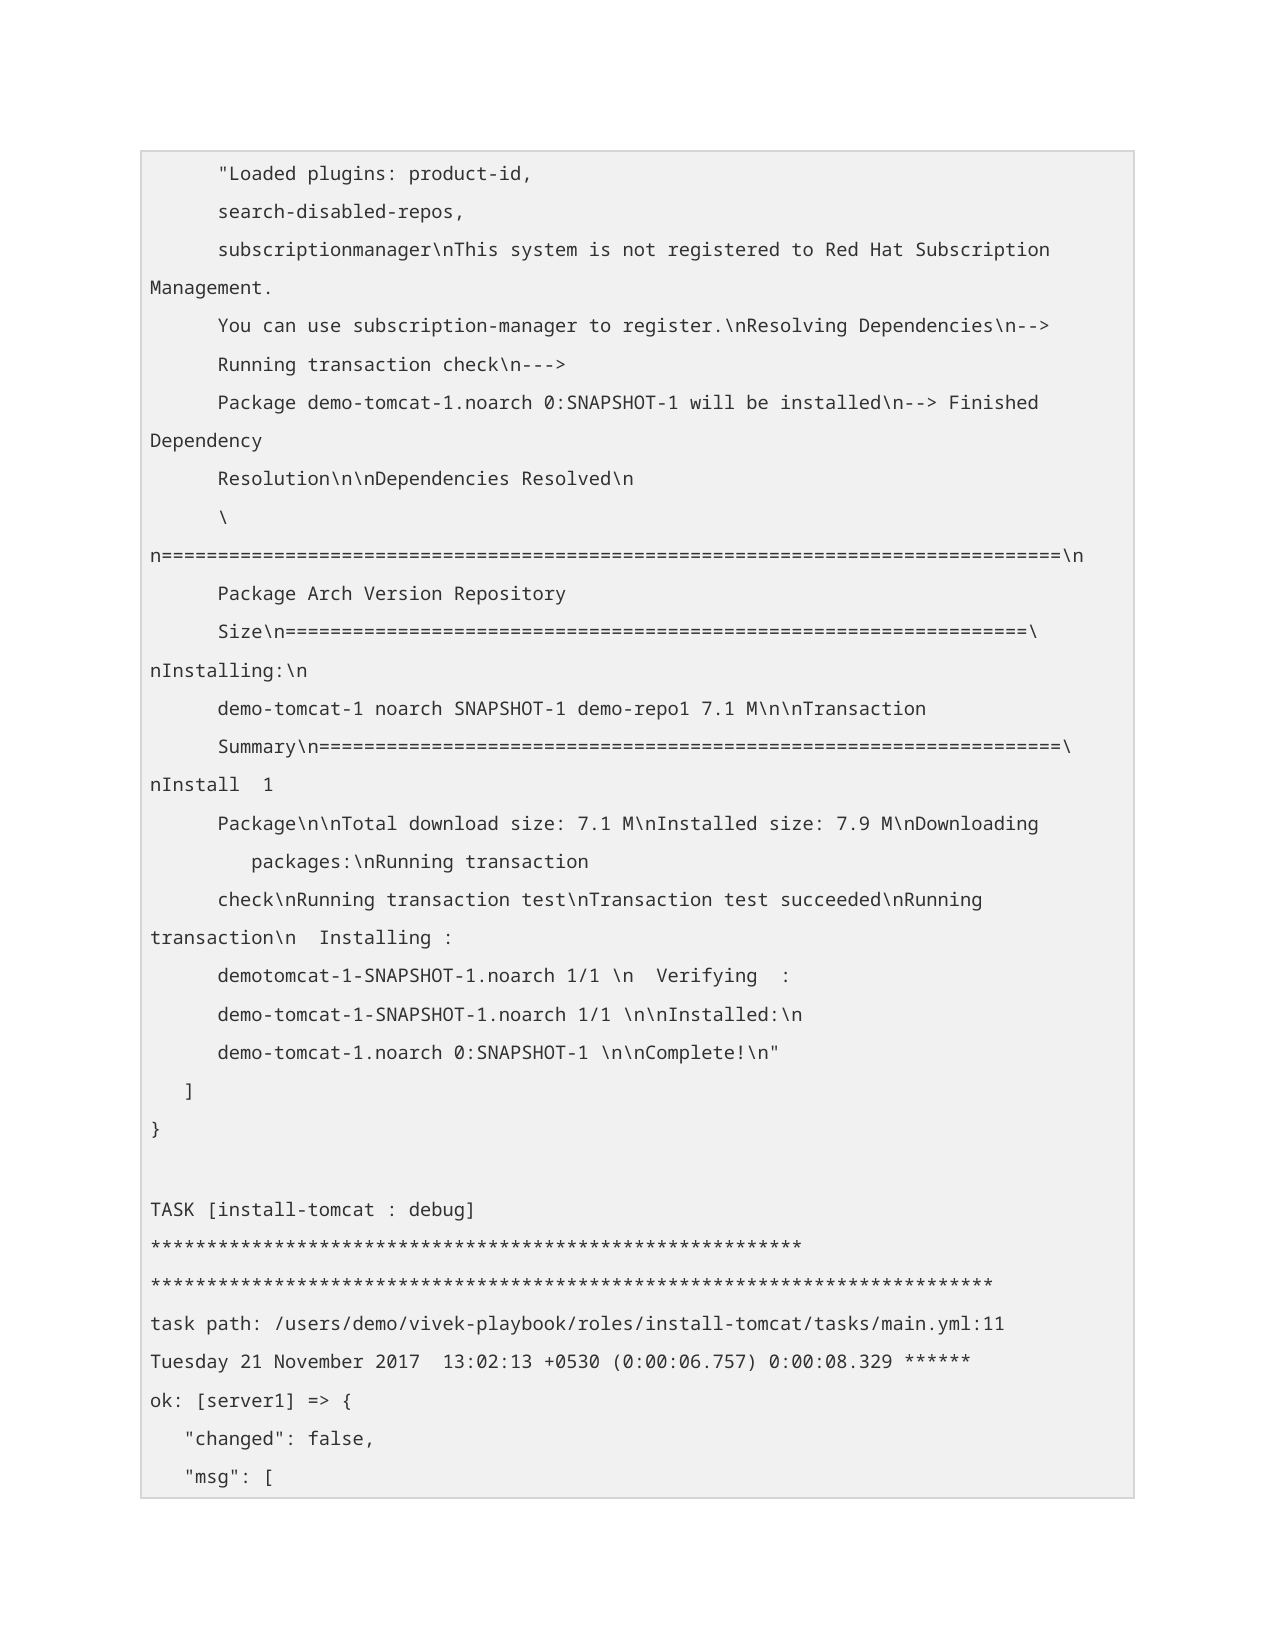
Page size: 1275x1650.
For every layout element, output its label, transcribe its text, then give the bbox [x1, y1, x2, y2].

text Summary\n==================================================================\nInstall 1 [142, 723, 1133, 797]
text Tuesday 21 November 2017 13:02:13 +0530 (0:00:06.757) 0:00:08.329 ****** [142, 1339, 1133, 1374]
text "Loaded plugins: product-id, [142, 152, 1133, 185]
text subscriptionmanager\nThis system is not registered to Red Hat Subscription Management. [142, 226, 1133, 300]
text demo-tomcat-1 noarch SNAPSHOT-1 demo-repo1 7.1 M\n\nTransaction [142, 685, 1133, 721]
text } [142, 1106, 1133, 1141]
text demo-tomcat-1-SNAPSHOT-1.noarch 1/1 \n\nInstalled:\n [142, 991, 1133, 1026]
text ] [142, 1067, 1133, 1103]
text demo-tomcat-1.noarch 0:SNAPSHOT-1 \n\nComplete!\n" [142, 1029, 1133, 1065]
text Resolution\n\nDependencies Resolved\n [142, 456, 1133, 491]
text Size\n==================================================================\nInstalling:\n [142, 609, 1133, 682]
text Package Arch Version Repository [142, 571, 1133, 606]
text *************************************************************************** [142, 1262, 1133, 1298]
text You can use subscription-manager to register.\nResolving Dependencies\n--> [142, 303, 1133, 338]
text check\nRunning transaction test\nTransaction test succeeded\nRunning transaction\n Installing : [142, 876, 1133, 950]
text ok: [server1] => { [142, 1377, 1133, 1412]
text packages:\nRunning transaction [142, 838, 1133, 873]
text search-disabled-repos, [142, 188, 1133, 224]
text TASK [install-tomcat : debug] ********************************************************** [142, 1186, 1133, 1259]
text task path: /users/demo/vivek-playbook/roles/install-tomcat/tasks/main.yml:11 [142, 1301, 1133, 1336]
text Package demo-tomcat-1.noarch 0:SNAPSHOT-1 will be installed\n--> Finished Dependency [142, 379, 1133, 453]
text demotomcat-1-SNAPSHOT-1.noarch 1/1 \n Verifying : [142, 953, 1133, 988]
text "changed": false, [142, 1415, 1133, 1451]
text "msg": [ [142, 1453, 1133, 1497]
text \n================================================================================\n [142, 494, 1133, 568]
text Package\n\nTotal download size: 7.1 M\nInstalled size: 7.9 M\nDownloading [142, 800, 1133, 835]
text Running transaction check\n---> [142, 341, 1133, 377]
